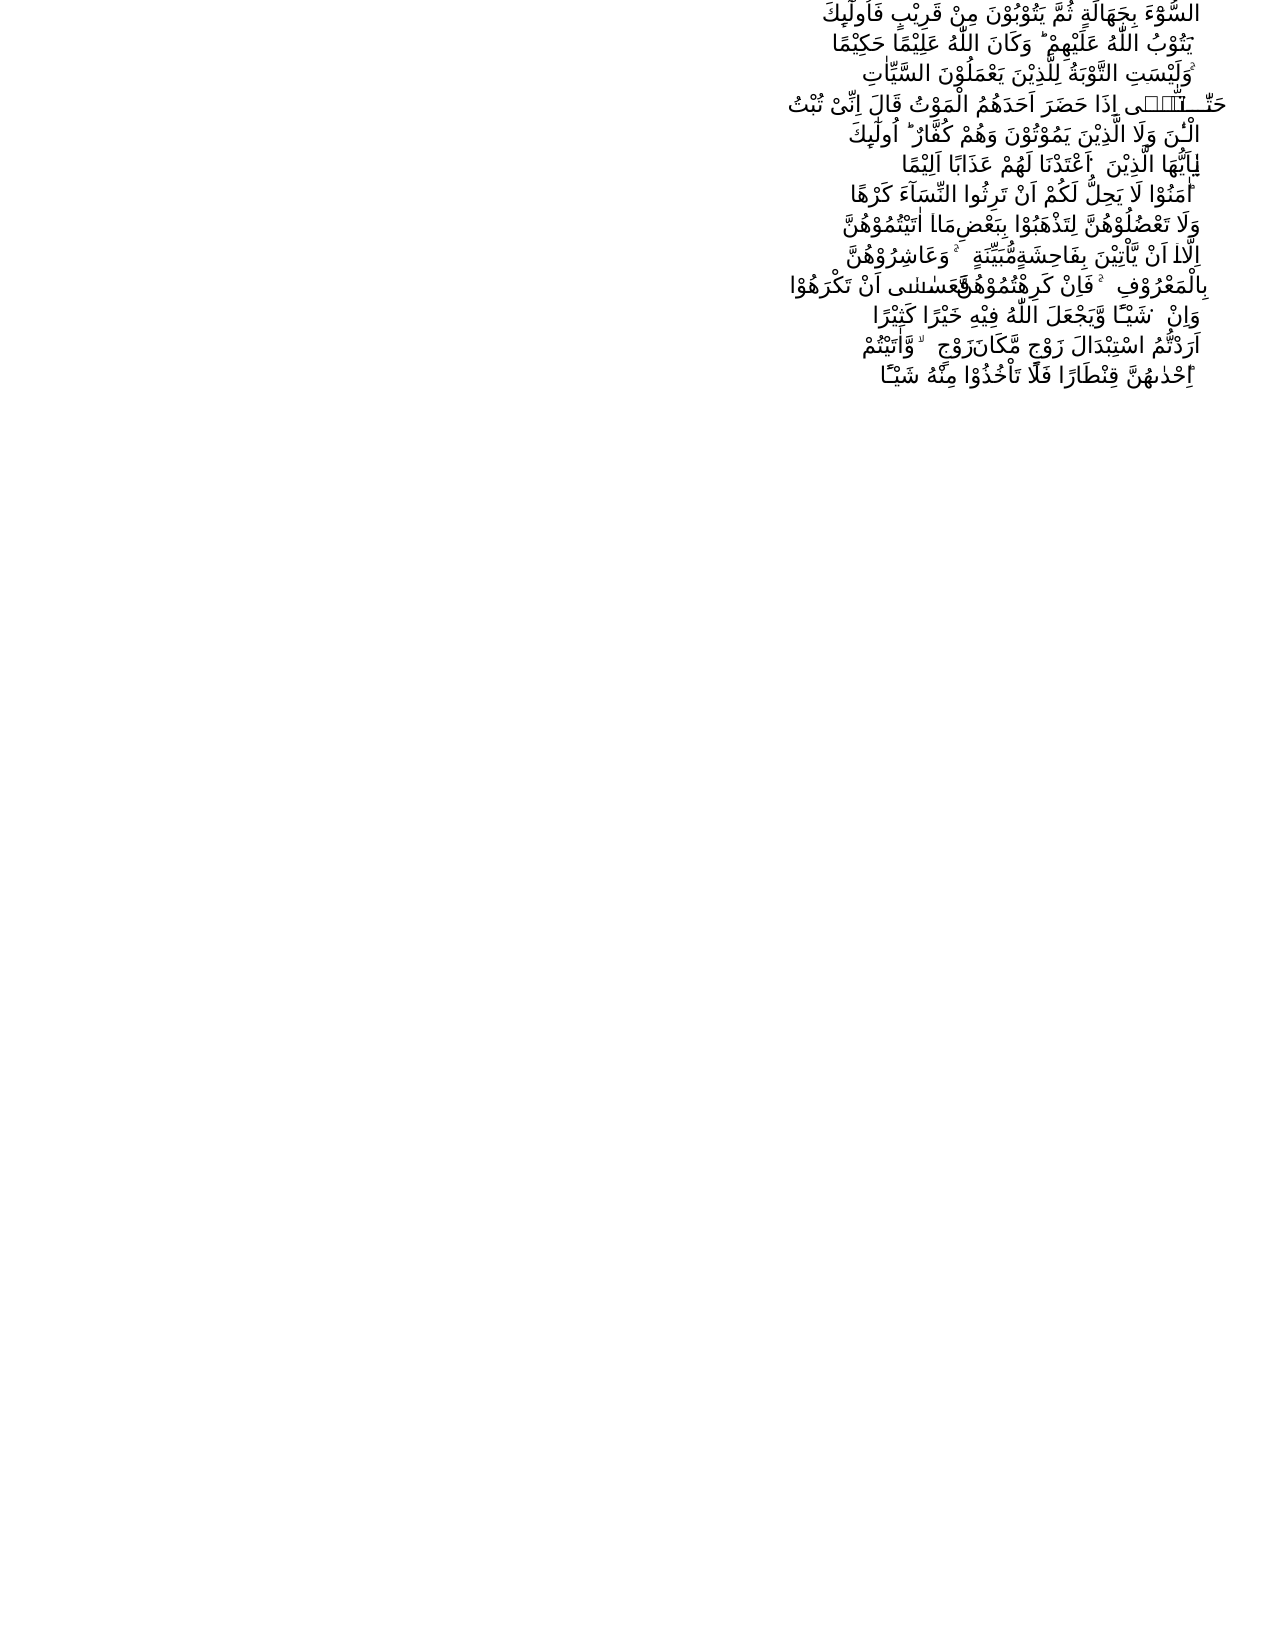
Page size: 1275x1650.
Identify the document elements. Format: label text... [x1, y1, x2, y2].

text اِحْدٰىهُنَّ قِنْطَارًا فَلَا تَاْخُذُوْا مِنْهُ شَیْـًٔا ؕ [75, 362, 1200, 389]
text السُّوْٓءَ بِجَهَالَةٍ ثُمَّ یَتُوْبُوْنَ مِنْ قَرِیْبٍ فَاُولٰٓىِٕكَ [75, 0, 1200, 26]
text وَلَا تَعْضُلُوْهُنَّ لِتَذْهَبُوْا بِبَعْضِ مَاۤ اٰتَیْتُمُوْهُنَّ [75, 211, 1200, 238]
text اَرَدْتُّمُ اسْتِبْدَالَ زَوْجٍ مَّكَانَ زَوْجٍ ۙ وَّاٰتَیْتُمْ [75, 332, 1200, 359]
text الْـٰٔنَ وَلَا الَّذِیْنَ یَمُوْتُوْنَ وَهُمْ كُفَّارٌ ؕ اُولٰٓىِٕكَ [75, 121, 1200, 147]
text حَتّٰۤی اِذَا حَضَرَ اَحَدَهُمُ الْمَوْتُ قَالَ اِنِّیْ تُبْتُ [75, 91, 1200, 117]
text اِلَّاۤ اَنْ یَّاْتِیْنَ بِفَاحِشَةٍ مُّبَیِّنَةٍ ۚ وَعَاشِرُوْهُنَّ [75, 242, 1200, 268]
text وَلَیْسَتِ التَّوْبَةُ لِلَّذِیْنَ یَعْمَلُوْنَ السَّیِّاٰتِ ۚ [75, 60, 1200, 87]
text یَتُوْبُ اللّٰهُ عَلَیْهِمْ ؕ وَكَانَ اللّٰهُ عَلِیْمًا حَكِیْمًا ۟ [75, 30, 1200, 57]
text اٰمَنُوْا لَا یَحِلُّ لَكُمْ اَنْ تَرِثُوا النِّسَآءَ كَرْهًا ؕ [75, 181, 1200, 208]
text بِالْمَعْرُوْفِ ۚ فَاِنْ كَرِهْتُمُوْهُنَّ فَعَسٰۤی اَنْ تَكْرَهُوْا [75, 272, 1200, 298]
text اَعْتَدْنَا لَهُمْ عَذَابًا اَلِیْمًا ۟ یٰۤاَیُّهَا الَّذِیْنَ [75, 151, 1200, 177]
text شَیْـًٔا وَّیَجْعَلَ اللّٰهُ فِیْهِ خَیْرًا كَثِیْرًا ۟ وَاِنْ [75, 302, 1200, 328]
